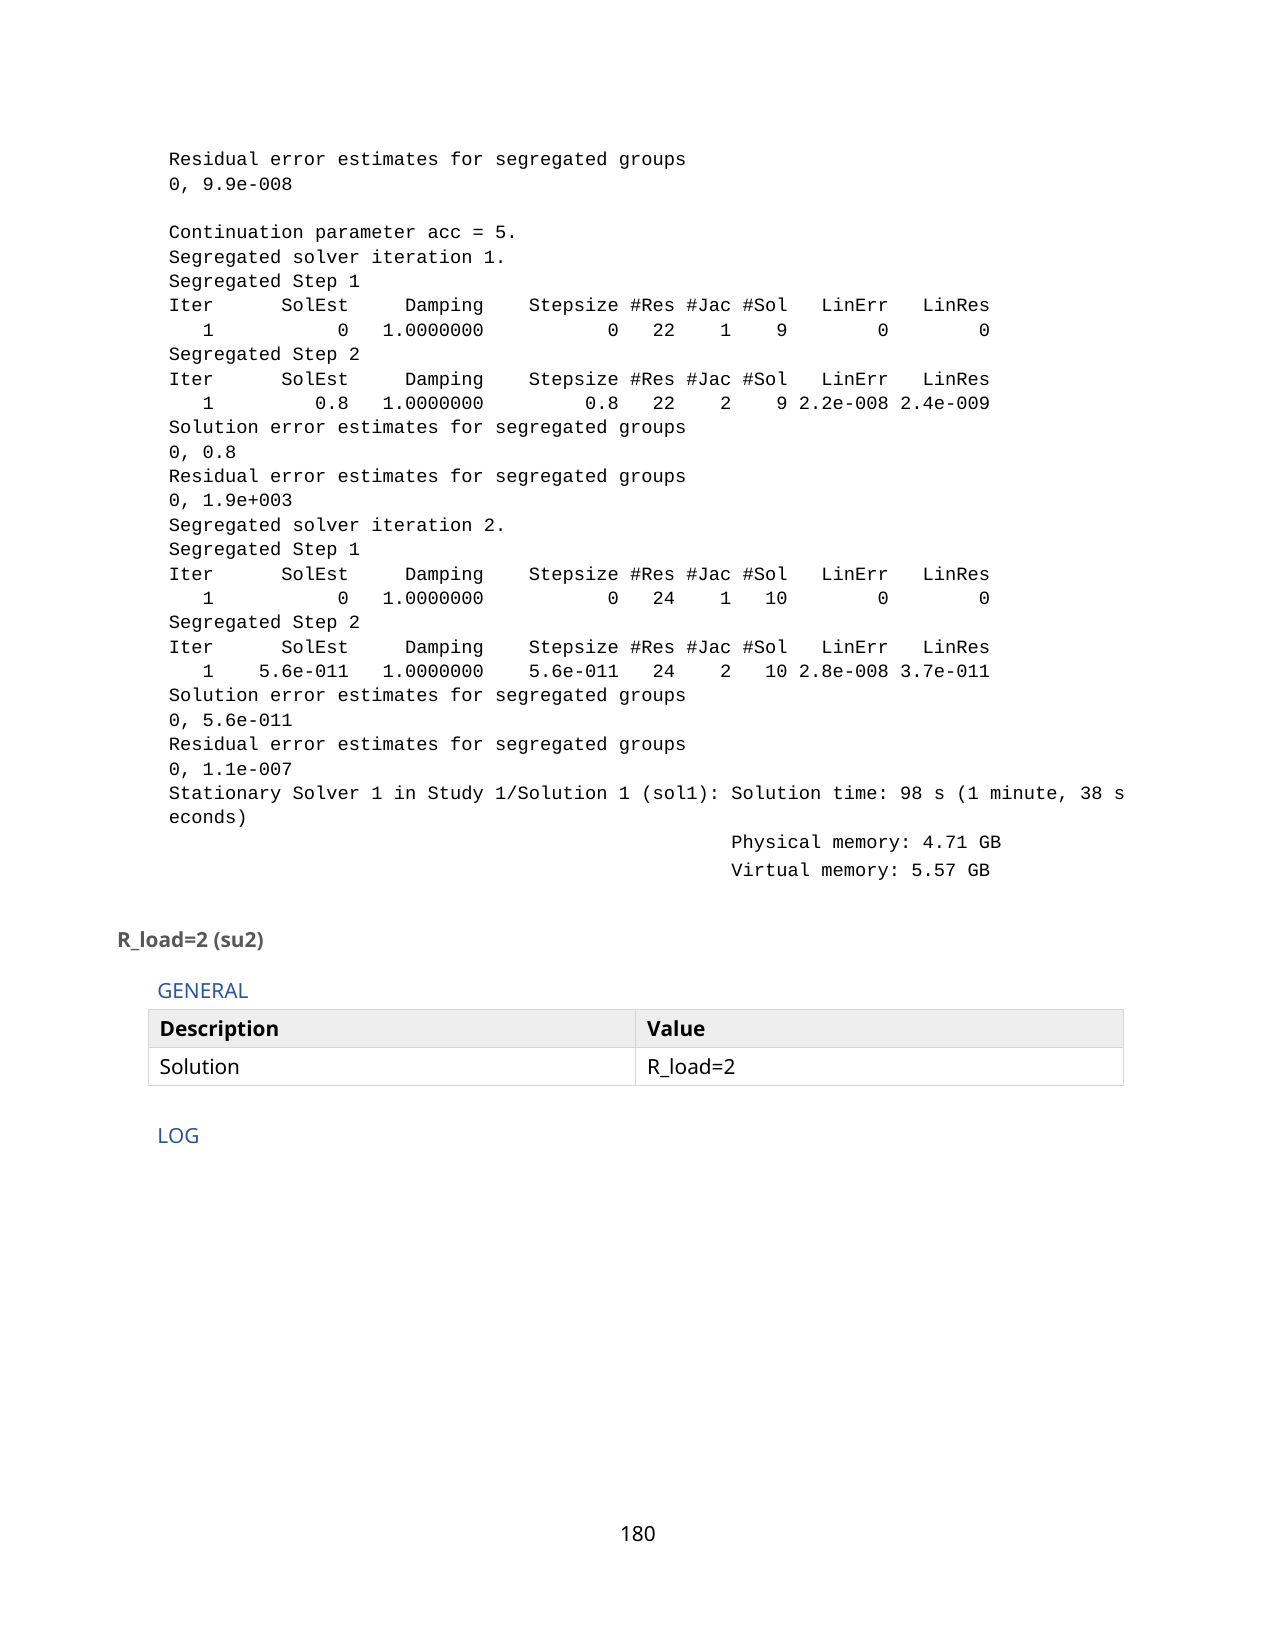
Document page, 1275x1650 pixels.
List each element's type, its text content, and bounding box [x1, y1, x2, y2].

text General [157, 976, 1125, 1005]
text Segregated solver iteration 2. [169, 516, 1125, 537]
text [169, 296, 1125, 317]
subtitle R_load=2 (su2) [117, 925, 1125, 953]
text Iter SolEst Damping Stepsize #Res #Jac #Sol LinErr LinRes [169, 564, 1125, 586]
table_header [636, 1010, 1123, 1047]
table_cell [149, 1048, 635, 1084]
text 0, 1.1e-007 [169, 759, 1125, 781]
text 1 0.8 1.0000000 0.8 22 2 9 2.2e-008 2.4e-009 [169, 394, 1125, 415]
text 1 0 1.0000000 0 22 1 9 0 0 [169, 321, 1125, 342]
text 0, 5.6e-011 [169, 711, 1125, 732]
text Virtual memory: 5.57 GB [169, 861, 1125, 882]
text 0, 0.8 [169, 442, 1125, 464]
text Stationary Solver 1 in Study 1/Solution 1 (sol1): Solution time: 98 s (1 minute, 38 seconds) [169, 784, 1125, 829]
text Residual error estimates for segregated groups [169, 735, 1125, 756]
text Segregated Step 1 [169, 540, 1125, 561]
text 0, 1.9e+003 [169, 491, 1125, 512]
text Residual error estimates for segregated groups [169, 150, 1125, 171]
text Continuation parameter acc = 5. [169, 223, 1125, 244]
text Segregated Step 1 [169, 272, 1125, 293]
text Physical memory: 4.71 GB [169, 832, 1125, 854]
text Solution error estimates for segregated groups [169, 686, 1125, 707]
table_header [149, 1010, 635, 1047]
text Segregated Step 2 [169, 613, 1125, 634]
text Residual error estimates for segregated groups [169, 467, 1125, 488]
text Iter SolEst Damping Stepsize #Res #Jac #Sol LinErr LinRes [169, 369, 1125, 391]
text Iter SolEst Damping Stepsize #Res #Jac #Sol LinErr LinRes [169, 637, 1125, 659]
text Segregated Step 2 [169, 345, 1125, 366]
text 0, 9.9e-008 [169, 174, 1125, 196]
text Log [157, 1121, 1125, 1149]
text 1 0 1.0000000 0 24 1 10 0 0 [169, 589, 1125, 610]
text 1 5.6e-011 1.0000000 5.6e-011 24 2 10 2.8e-008 3.7e-011 [169, 662, 1125, 683]
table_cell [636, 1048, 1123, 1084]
text Segregated solver iteration 1. [169, 247, 1125, 269]
text Solution error estimates for segregated groups [169, 418, 1125, 439]
